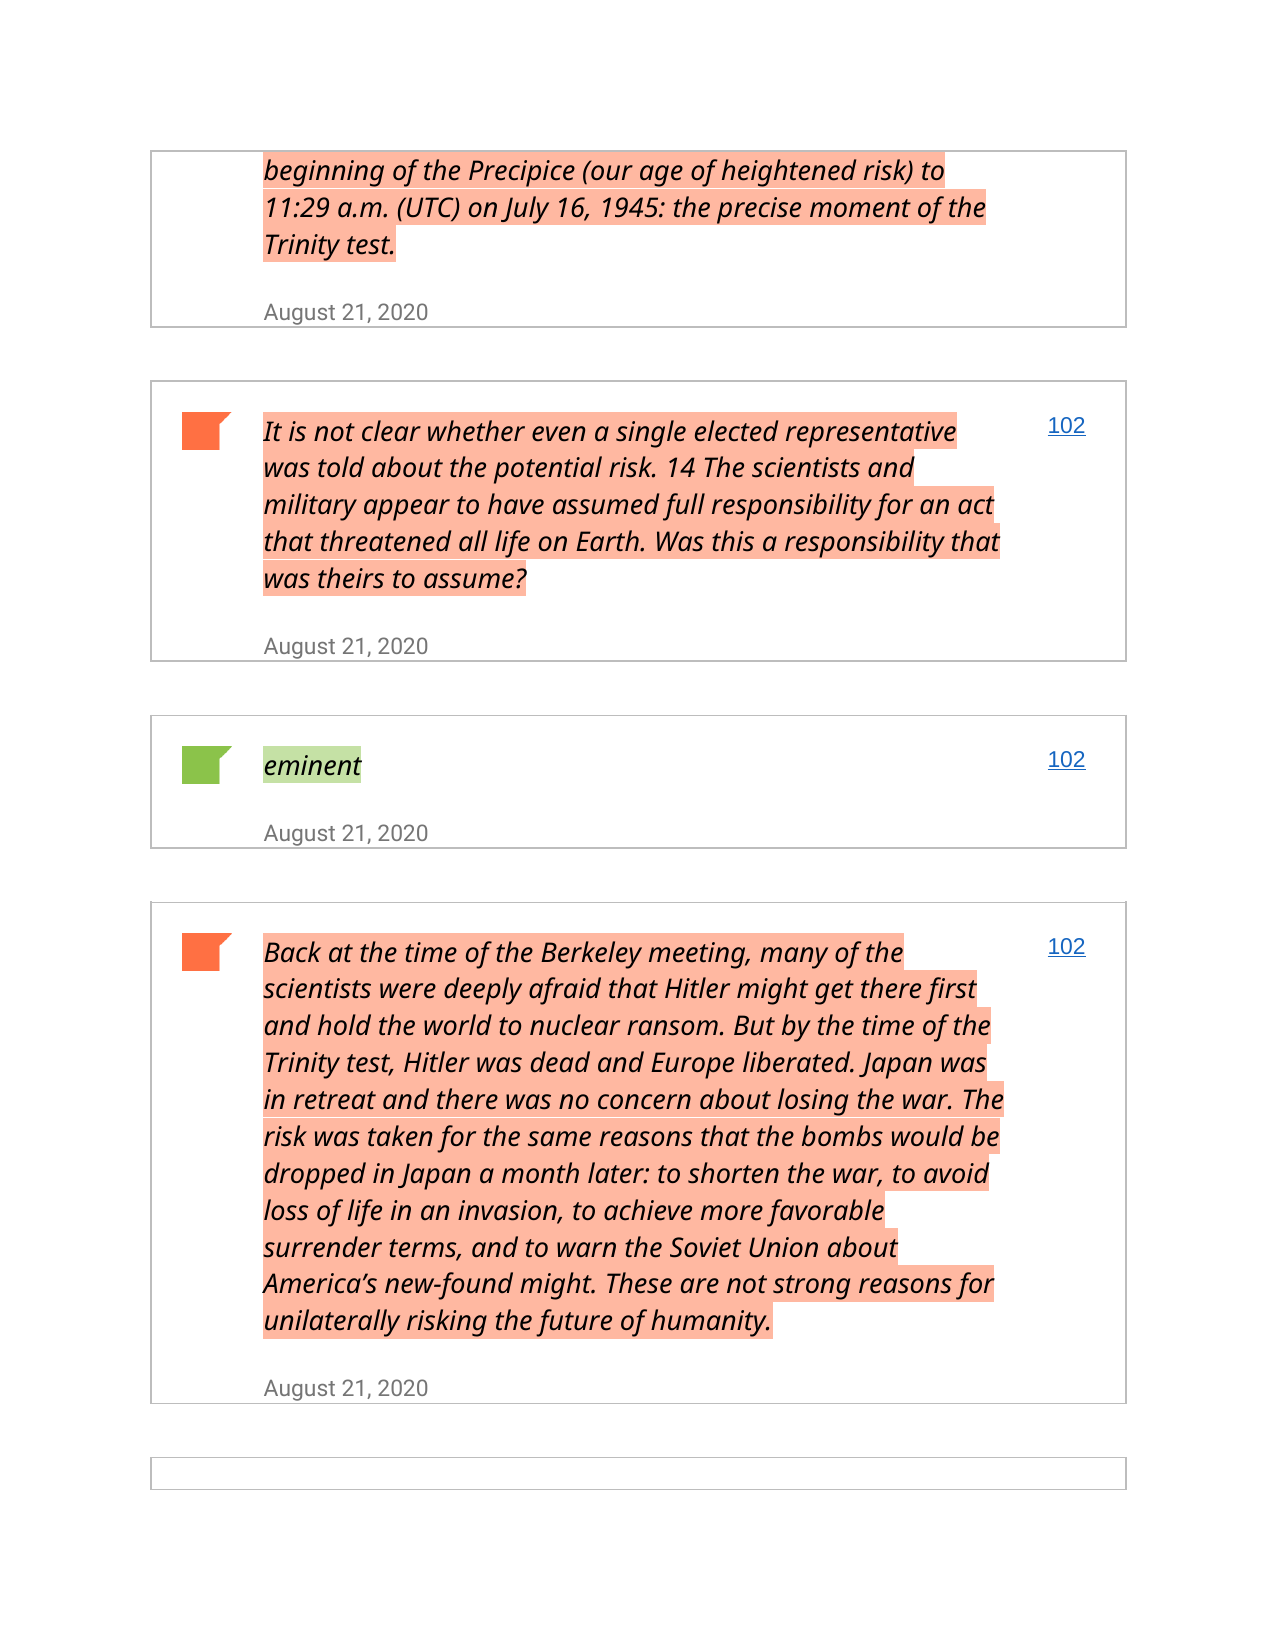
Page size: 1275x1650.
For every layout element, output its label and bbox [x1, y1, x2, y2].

picture [182, 933, 232, 971]
picture [182, 412, 232, 450]
table_header [152, 1458, 1125, 1489]
table_header [152, 903, 1125, 1403]
picture [182, 746, 232, 784]
table_header [152, 152, 1125, 326]
table_header [152, 716, 1125, 847]
table_header [152, 382, 1125, 660]
